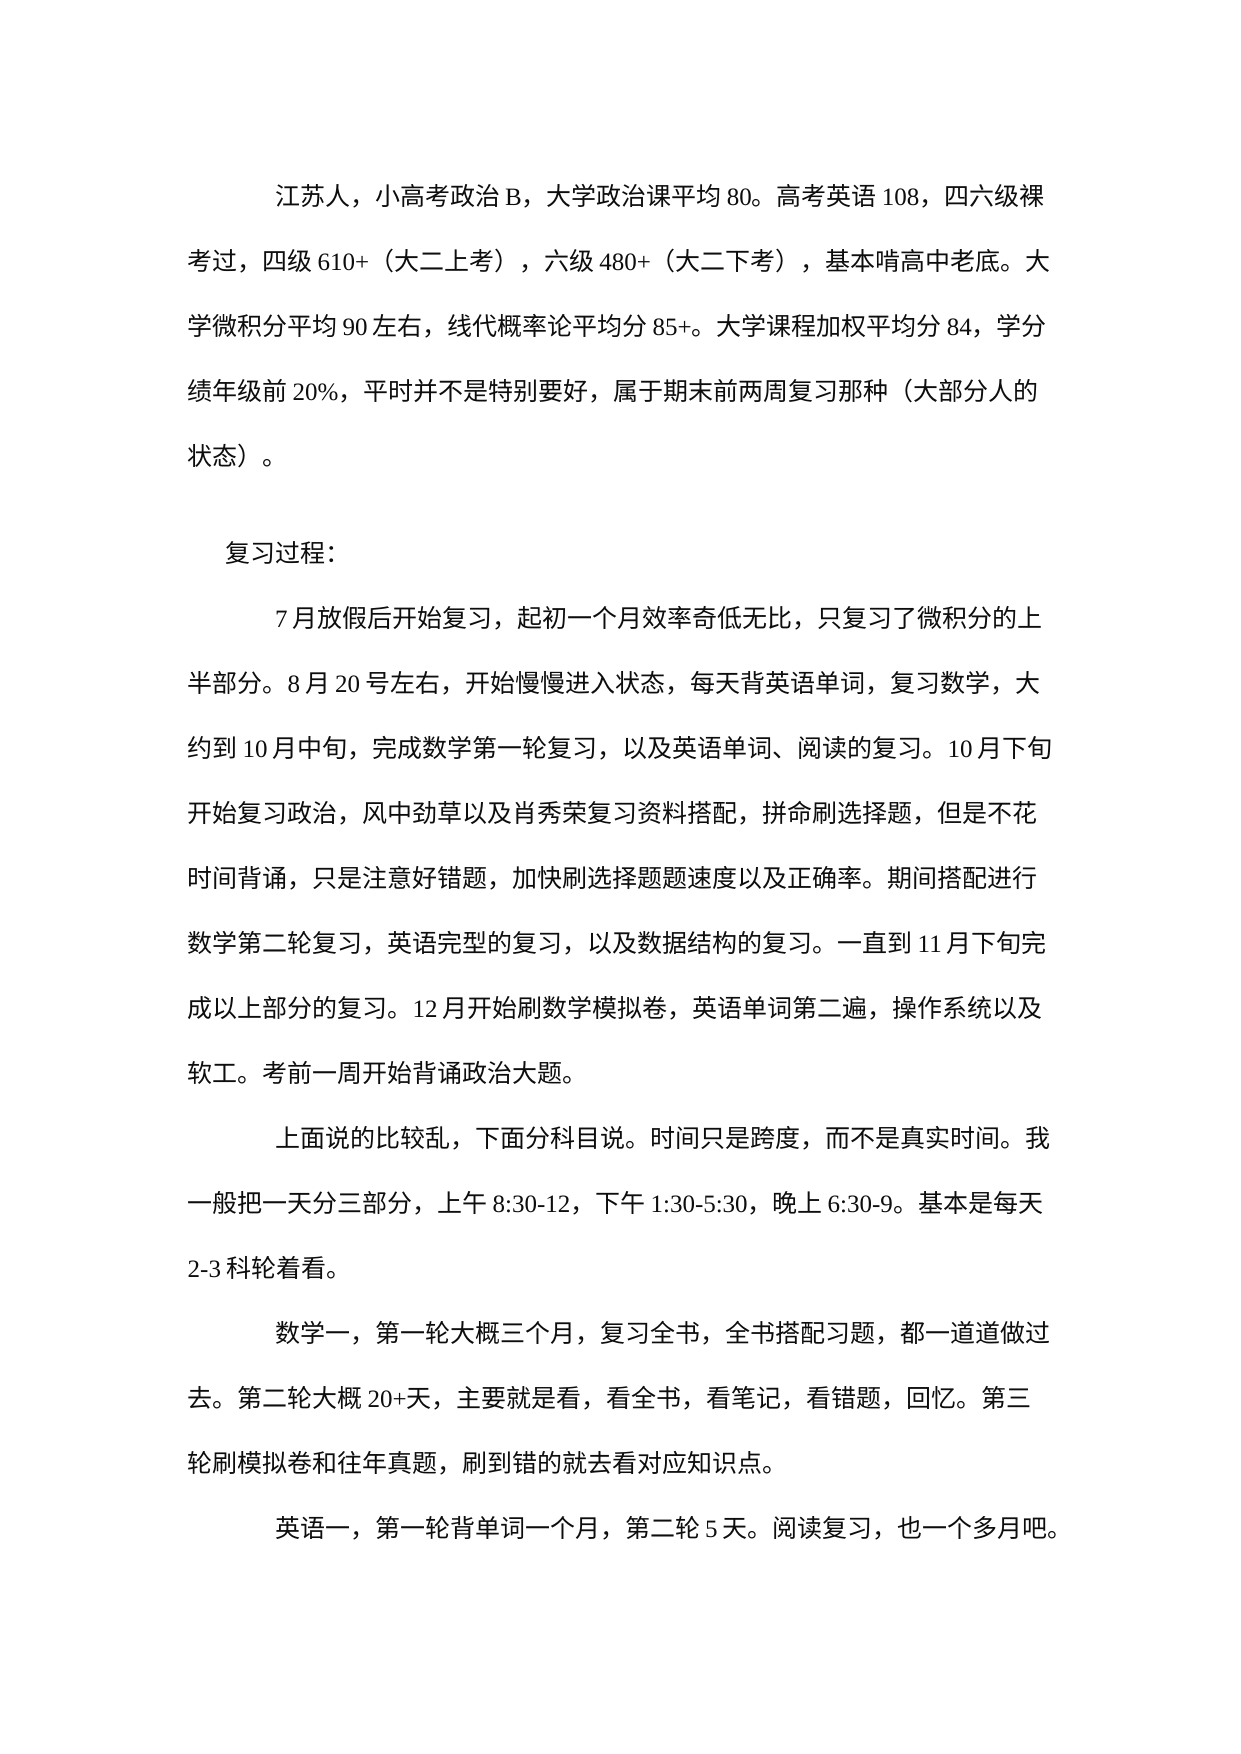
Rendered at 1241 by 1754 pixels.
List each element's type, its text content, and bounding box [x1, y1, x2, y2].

text 上面说的比较乱，下面分科目说。时间只是跨度，而不是真实时间。我一般把一天分三部分，上午8:30-12，下午1:30-5:30，晚上6:30-9。基本是每天2-3科轮着看。 [187, 1104, 1053, 1299]
text 江苏人，小高考政治B，大学政治课平均80。高考英语108，四六级裸考过，四级610+（大二上考），六级480+（大二下考），基本啃高中老底。大学微积分平均90左右，线代概率论平均分85+。大学课程加权平均分84，学分绩年级前20%，平时并不是特别要好，属于期末前两周复习那种（大部分人的状态）。 [187, 162, 1053, 487]
text 7月放假后开始复习，起初一个月效率奇低无比，只复习了微积分的上半部分。8月20号左右，开始慢慢进入状态，每天背英语单词，复习数学，大约到10月中旬，完成数学第一轮复习，以及英语单词、阅读的复习。10月下旬开始复习政治，风中劲草以及肖秀荣复习资料搭配，拼命刷选择题，但是不花时间背诵，只是注意好错题，加快刷选择题题速度以及正确率。期间搭配进行数学第二轮复习，英语完型的复习，以及数据结构的复习。一直到11月下旬完成以上部分的复习。12月开始刷数学模拟卷，英语单词第二遍，操作系统以及软工。考前一周开始背诵政治大题。 [187, 584, 1053, 1104]
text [187, 1494, 1053, 1559]
text 数学一，第一轮大概三个月，复习全书，全书搭配习题，都一道道做过去。第二轮大概20+天，主要就是看，看全书，看笔记，看错题，回忆。第三轮刷模拟卷和往年真题，刷到错的就去看对应知识点。 [187, 1299, 1053, 1494]
text 复习过程： [187, 519, 1053, 584]
